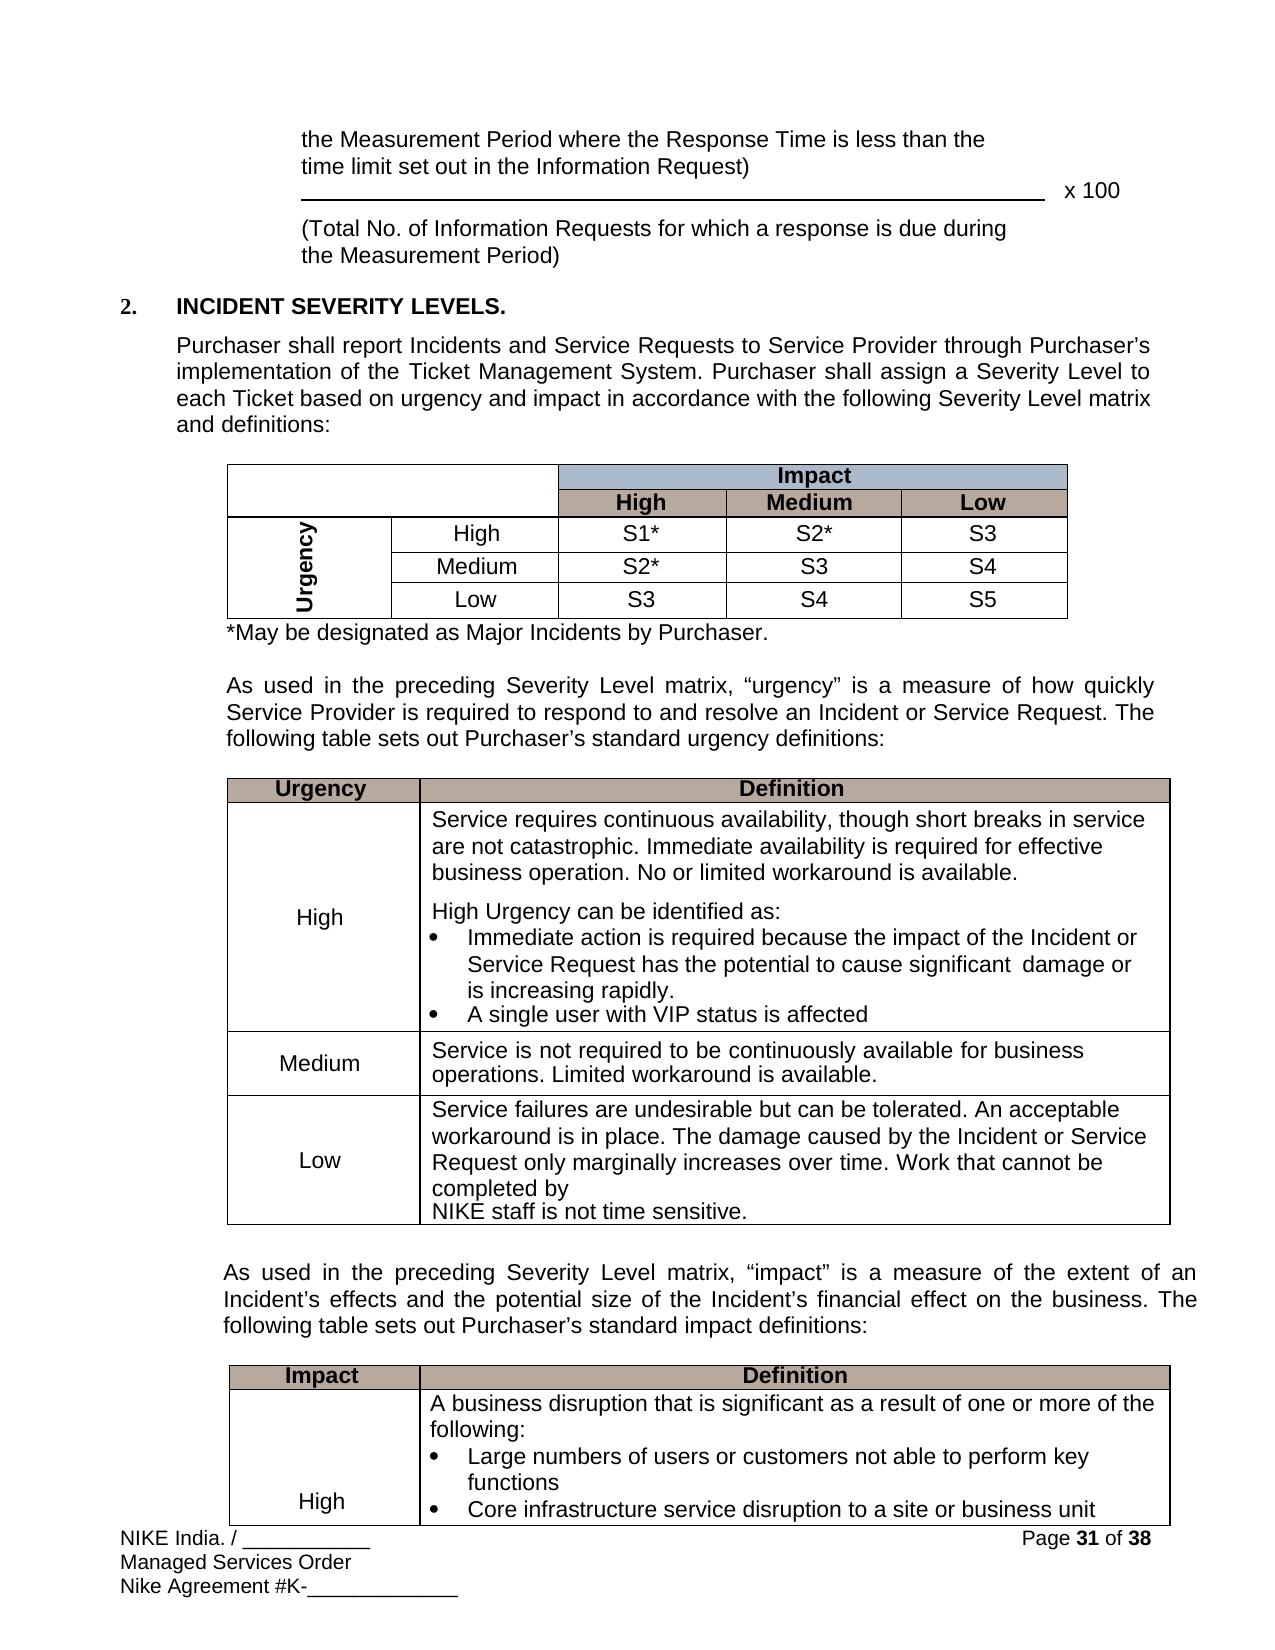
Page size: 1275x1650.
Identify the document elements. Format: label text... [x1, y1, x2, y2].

table_cell Low [228, 1096, 419, 1224]
table_header [228, 465, 558, 516]
table_cell S2* [559, 553, 726, 582]
table_cell S4 [902, 553, 1067, 582]
table_cell Low [392, 583, 558, 618]
table_cell Medium [392, 553, 558, 582]
text As used in the preceding Severity Level matrix, “impact” is a measure of the extent of an Incident’s effects and the potential size of the Incident’s financial effect on the business. The following table sets out Purchaser’s standard impact definitions: [223, 1259, 1198, 1338]
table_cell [421, 1390, 1169, 1524]
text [301, 126, 1029, 179]
table_cell Service requires continuous availability, though short breaks in service are not catastrophic. Immediate availability is required for effective business operation. No or limited workaround is available. High Urgency can be identified as: Immediate action is required because the impact of the Incident or Service Request has the potential to cause significant damage or is increasing rapidly. A single user with VIP status is affected [421, 803, 1169, 1031]
table_header Impact [230, 1366, 419, 1389]
table_cell High [228, 803, 419, 1031]
text x 100 [301, 179, 1155, 203]
table_cell Medium [228, 1032, 419, 1095]
table_cell S3 [902, 518, 1067, 552]
text *May be designated as Major Incidents by Purchaser. [226, 619, 1155, 645]
text (Total No. of Information Requests for which a response is due during the Measurement Period) [301, 215, 1039, 268]
table_header Definition [421, 1366, 1169, 1389]
table_cell Medium [727, 490, 901, 516]
table_cell High [230, 1390, 419, 1524]
table_cell Low [902, 490, 1067, 516]
text As used in the preceding Severity Level matrix, “urgency” is a measure of how quickly Service Provider is required to respond to and resolve an Incident or Service Request. The following table sets out Purchaser’s standard urgency definitions: [226, 672, 1155, 751]
table_cell Service is not required to be continuously available for business operations. Limited workaround is available. [421, 1032, 1169, 1095]
table_header Urgency [228, 779, 419, 802]
table_cell Service failures are undesirable but can be tolerated. An acceptable workaround is in place. The damage caused by the Incident or Service Request only marginally increases over time. Work that cannot be completed by NIKE staff is not time sensitive. [421, 1096, 1169, 1224]
table_cell High [559, 490, 726, 516]
text Purchaser shall report Incidents and Service Requests to Service Provider through Purchaser’s implementation of the Ticket Management System. Purchaser shall assign a Severity Level to each Ticket based on urgency and impact in accordance with the following Severity Level matrix and definitions: [176, 332, 1151, 437]
table_cell S3 [727, 553, 901, 582]
table_header Definition [421, 779, 1169, 802]
table_cell S2* [727, 518, 901, 552]
table_cell Urgency [228, 518, 391, 618]
table_cell S4 [727, 583, 901, 618]
subtitle INCIDENT SEVERITY LEVELS. [120, 293, 1155, 319]
table_cell S5 [902, 583, 1067, 618]
table_header Impact [559, 465, 1067, 489]
table_cell S3 [559, 583, 726, 618]
table_cell High [392, 518, 558, 552]
table_cell S1* [559, 518, 726, 552]
